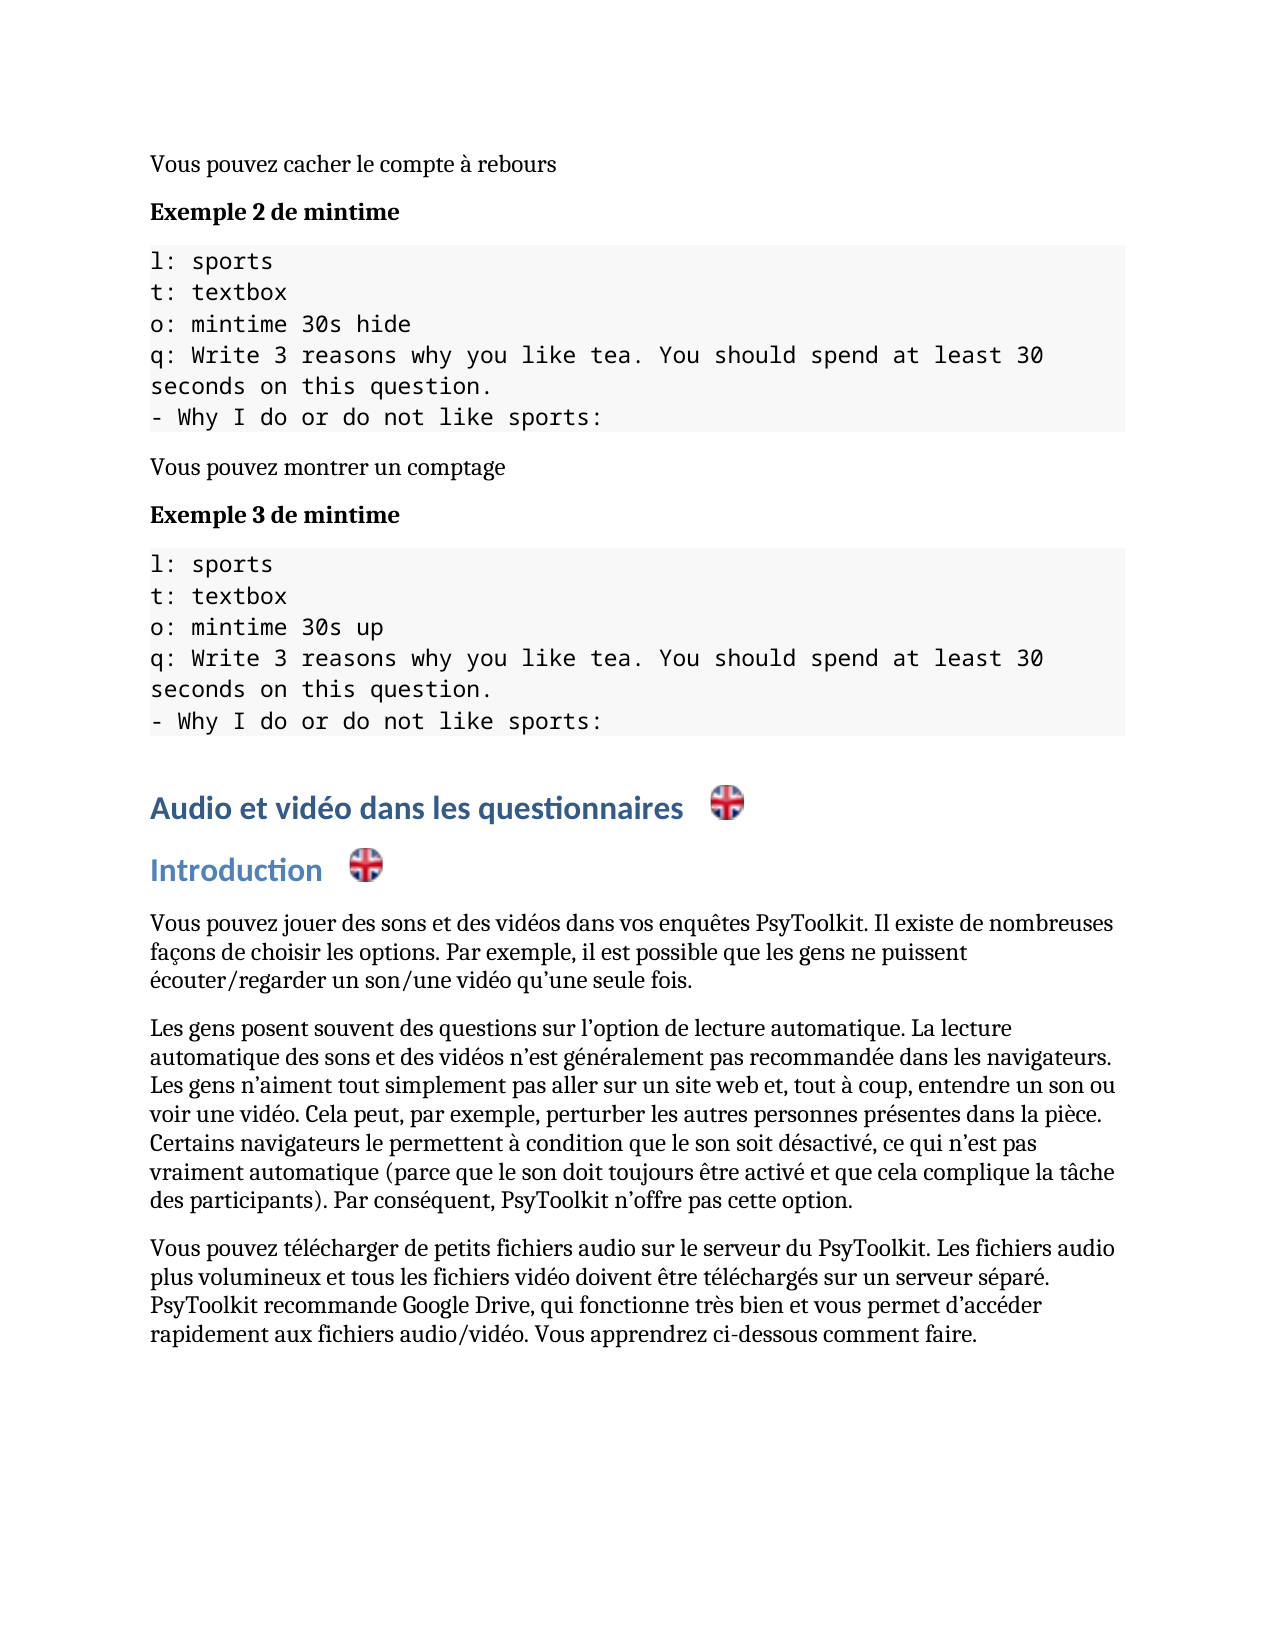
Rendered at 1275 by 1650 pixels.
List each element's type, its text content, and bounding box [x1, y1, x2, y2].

picture [710, 785, 744, 820]
text Les gens posent souvent des questions sur l’option de lecture automatique. La lecture automatique des sons et des vidéos n’est généralement pas recommandée dans les navigateurs. Les gens n’aiment tout simplement pas aller sur un site web et, tout à coup, entendre un son ou voir une vidéo. Cela peut, par exemple, perturber les autres personnes présentes dans la pièce. Certains navigateurs le permettent à condition que le son soit désactivé, ce qui n’est pas vraiment automatique (parce que le son doit toujours être activé et que cela complique la tâche des participants). Par conséquent, PsyToolkit n’offre pas cette option. [150, 1014, 1125, 1215]
text l: sports t: textbox o: mintime 30s hide q: Write 3 reasons why you like tea. You should spend at least 30 seconds on this question. - Why I do or do not like sports: [150, 245, 1125, 432]
text Vous pouvez montrer un comptage [150, 453, 1125, 482]
text Vous pouvez télécharger de petits fichiers audio sur le serveur du PsyToolkit. Les fichiers audio plus volumineux et tous les fichiers vidéo doivent être téléchargés sur un serveur séparé. PsyToolkit recommande Google Drive, qui fonctionne très bien et vous permet d’accéder rapidement aux fichiers audio/vidéo. Vous apprendrez ci-dessous comment faire. [150, 1234, 1125, 1349]
picture [349, 848, 383, 882]
subtitle Introduction [150, 848, 1125, 890]
text l: sports t: textbox o: mintime 30s up q: Write 3 reasons why you like tea. You should spend at least 30 seconds on this question. - Why I do or do not like sports: [150, 548, 1125, 736]
text Vous pouvez cacher le compte à rebours [150, 150, 1125, 179]
subtitle Audio et vidéo dans les questionnaires [150, 786, 1125, 827]
text Exemple 2 de mintime [150, 197, 1125, 226]
text Vous pouvez jouer des sons et des vidéos dans vos enquêtes PsyToolkit. Il existe de nombreuses façons de choisir les options. Par exemple, il est possible que les gens ne puissent écouter/regarder un son/une vidéo qu’une seule fois. [150, 909, 1125, 995]
text Exemple 3 de mintime [150, 501, 1125, 529]
